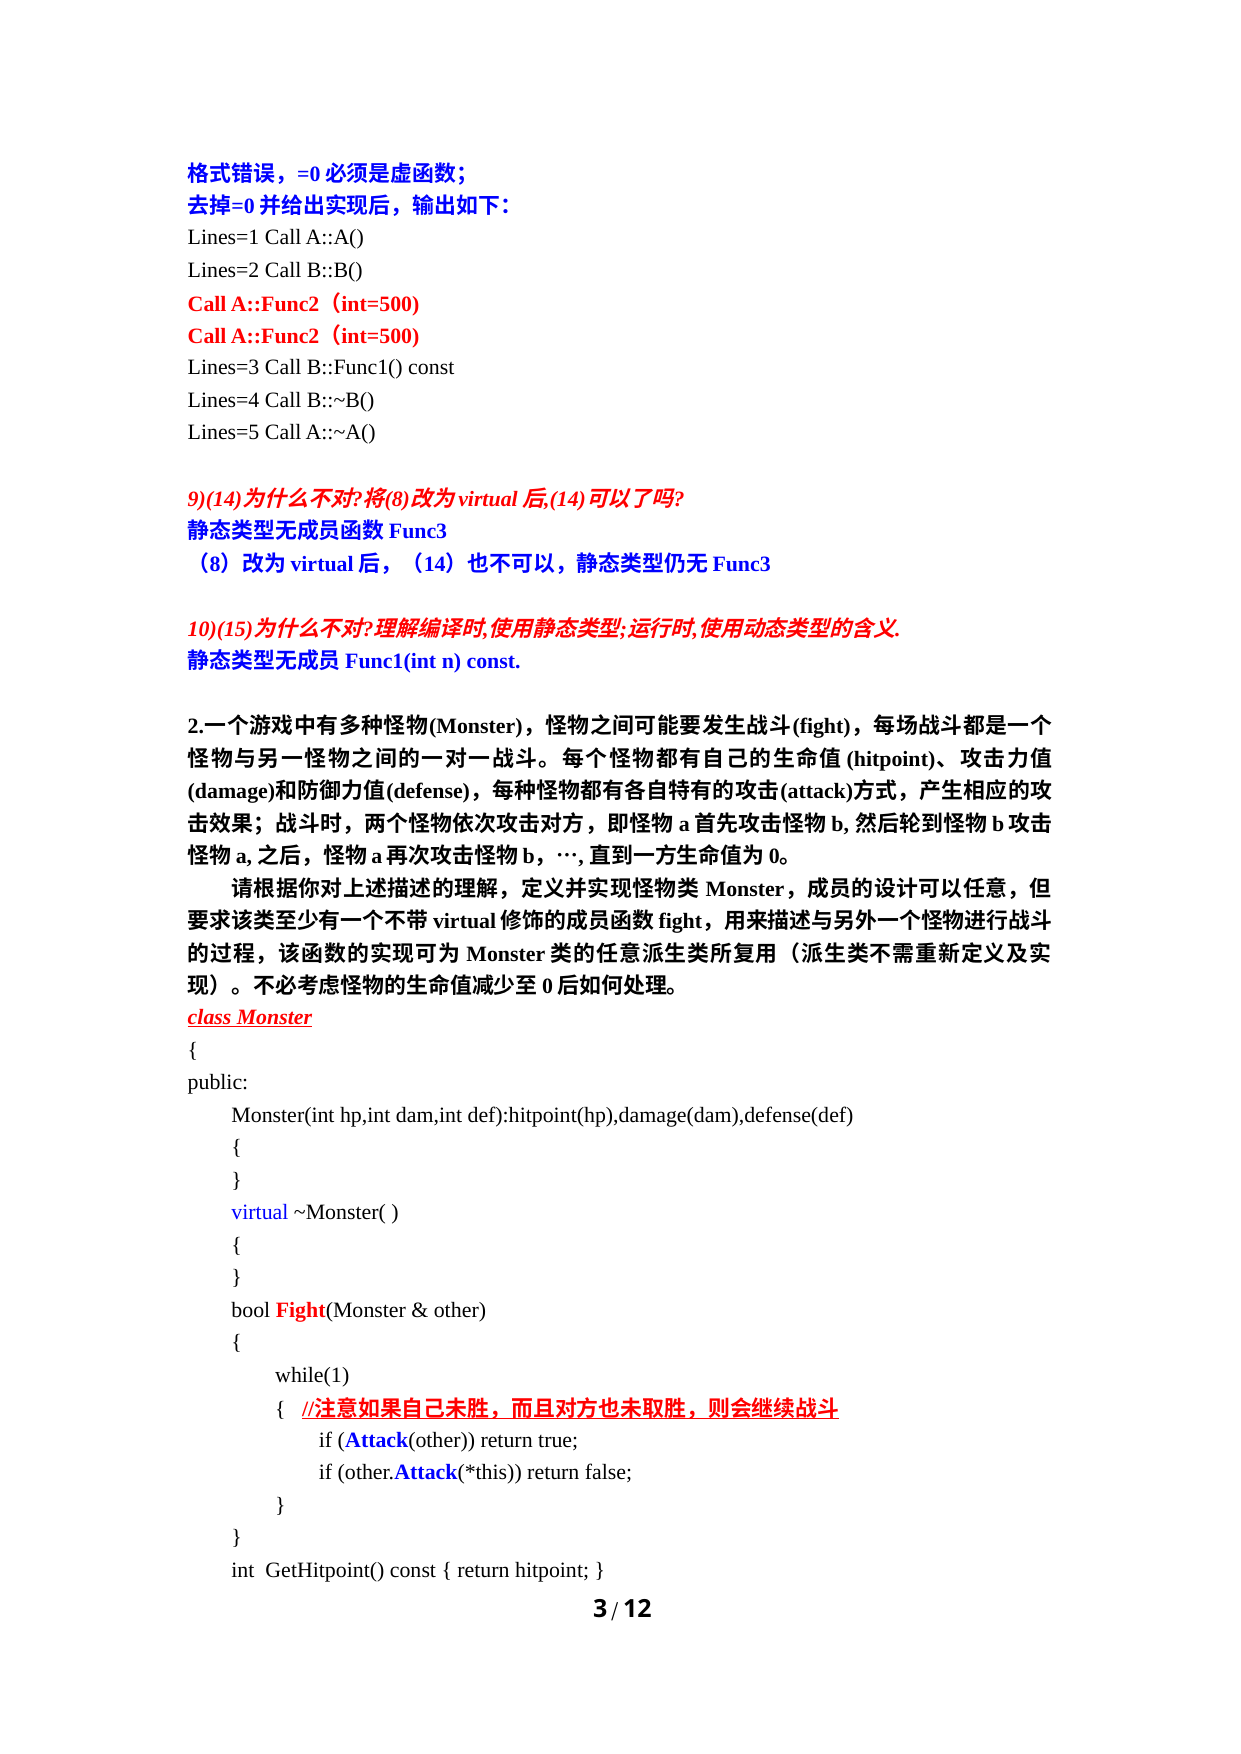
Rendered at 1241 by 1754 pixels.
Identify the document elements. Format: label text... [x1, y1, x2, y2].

text Call A::Func2（int=500) [187, 318, 1053, 351]
text （8）改为virtual后，（14）也不可以，静态类型仍无Func3 [187, 546, 1053, 578]
text if (other.Attack(*this)) return false; [187, 1456, 1053, 1488]
text Monster(int hp,int dam,int def):hitpoint(hp),damage(dam),defense(def) [187, 1098, 1053, 1131]
text 静态类型无成员函数Func3 [187, 513, 1053, 546]
text } [187, 1261, 1053, 1293]
text while(1) [187, 1358, 1053, 1391]
text } [187, 1488, 1053, 1521]
text 10)(15)为什么不对?理解编译时,使用静态类型;运行时,使用动态类型的含义. [187, 611, 1053, 643]
text 9)(14)为什么不对?将(8)改为virtual后,(14)可以了吗? [187, 481, 1053, 513]
text 格式错误，=0必须是虚函数； [187, 156, 1053, 188]
text int GetHitpoint() const { return hitpoint; } [187, 1553, 1053, 1586]
text } [187, 1521, 1053, 1553]
text if (Attack(other)) return true; [187, 1423, 1053, 1456]
text } [187, 1163, 1053, 1196]
text class Monster [187, 1001, 1053, 1033]
text { //注意如果自己未胜，而且对方也未取胜，则会继续战斗 [187, 1391, 1053, 1423]
text 请根据你对上述描述的理解，定义并实现怪物类Monster，成员的设计可以任意，但要求该类至少有一个不带virtual修饰的成员函数fight，用来描述与另外一个怪物进行战斗的过程，该函数的实现可为Monster类的任意派生类所复用（派生类不需重新定义及实现）。不必考虑怪物的生命值减少至0后如何处理。 [187, 871, 1053, 1001]
text { [187, 1131, 1053, 1163]
text Lines=1 Call A::A() [187, 221, 1053, 253]
text Call A::Func2（int=500) [187, 286, 1053, 318]
text { [187, 1228, 1053, 1261]
text Lines=3 Call B::Func1() const [187, 351, 1053, 383]
text 静态类型无成员Func1(int n) const. [187, 643, 1053, 676]
text Lines=2 Call B::B() [187, 253, 1053, 286]
text 2.一个游戏中有多种怪物(Monster)，怪物之间可能要发生战斗(fight)，每场战斗都是一个怪物与另一怪物之间的一对一战斗。每个怪物都有自己的生命值(hitpoint)、攻击力值(damage)和防御力值(defense)，每种怪物都有各自特有的攻击(attack)方式，产生相应的攻击效果；战斗时，两个怪物依次攻击对方，即怪物a首先攻击怪物b, 然后轮到怪物b攻击怪物a, 之后，怪物a再次攻击怪物b，…, 直到一方生命值为0。 [187, 708, 1053, 871]
text Lines=4 Call B::~B() [187, 383, 1053, 416]
text { [187, 1326, 1053, 1358]
text { [187, 1033, 1053, 1066]
text public: [187, 1066, 1053, 1098]
text 去掉=0并给出实现后，输出如下： [187, 188, 1053, 221]
text Lines=5 Call A::~A() [187, 416, 1053, 448]
text virtual ~Monster( ) [187, 1196, 1053, 1228]
text bool Fight(Monster & other) [187, 1293, 1053, 1326]
